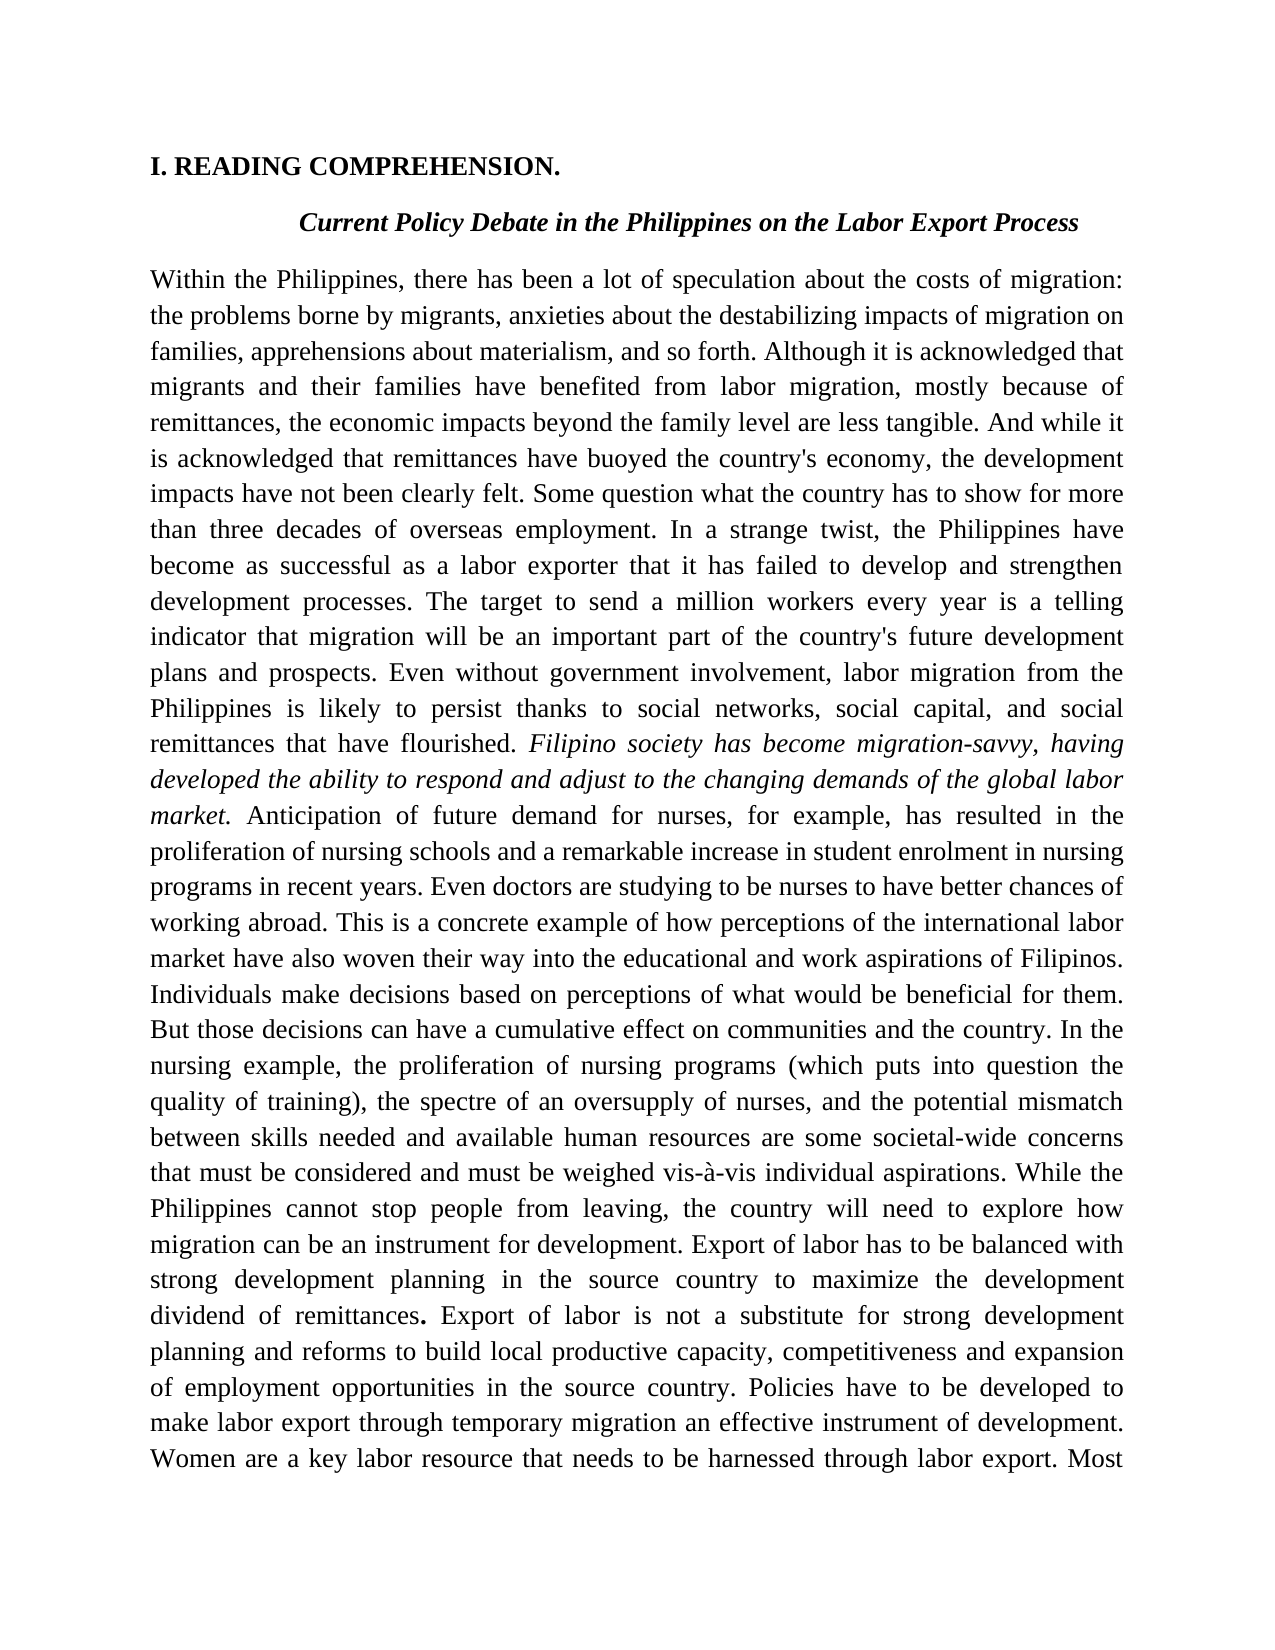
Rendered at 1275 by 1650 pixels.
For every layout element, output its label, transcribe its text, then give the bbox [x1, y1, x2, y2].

text Current Policy Debate in the Philippines on the Labor Export Process [150, 207, 1125, 238]
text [150, 263, 1125, 1473]
text I. READING COMPREHENSION. [150, 150, 1125, 181]
